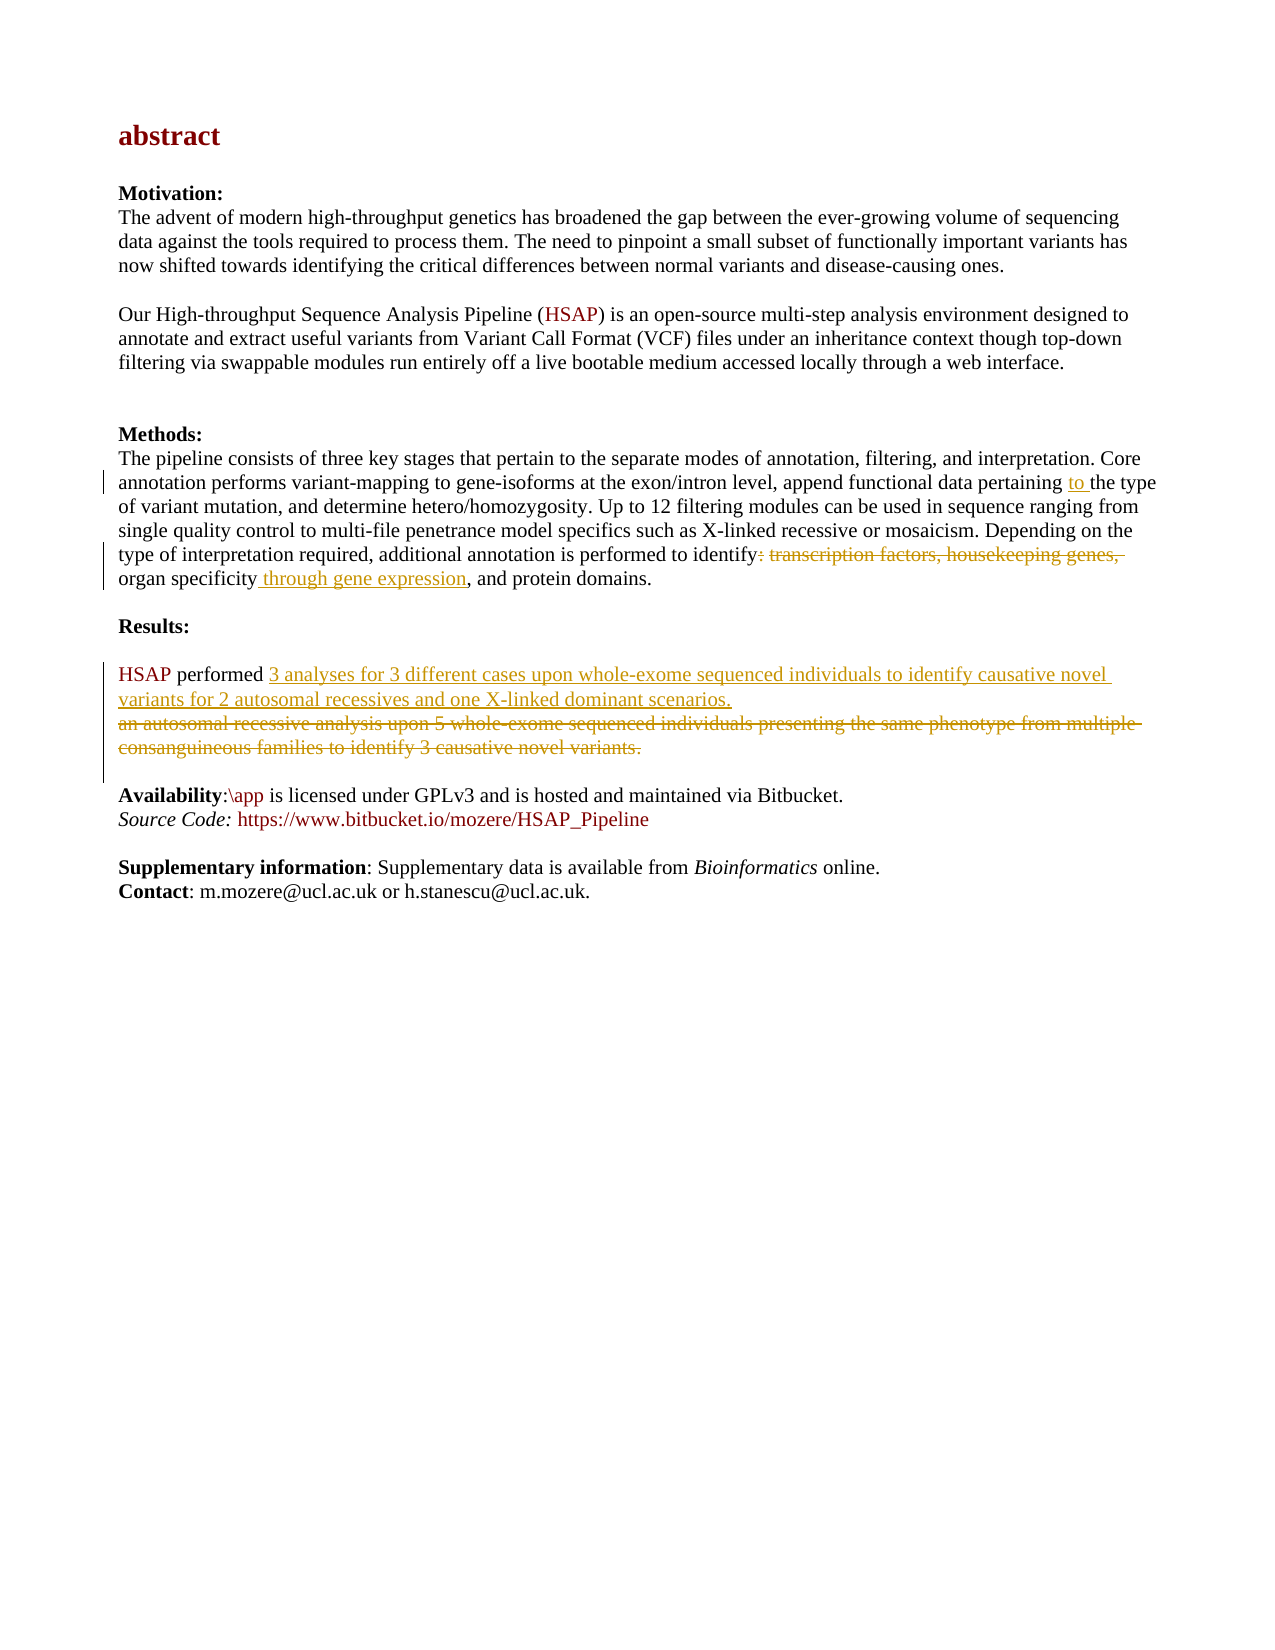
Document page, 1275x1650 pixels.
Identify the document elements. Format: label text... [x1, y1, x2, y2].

text Results: [118, 614, 1157, 638]
text The pipeline consists of three key stages that pertain to the separate modes of annotation, filtering, and interpretation. Core annotation performs variant-mapping to gene-isoforms at the exon/intron level, append functional data pertaining the type of variant mutation, and determine hetero/homozygosity. Up to 12 filtering modules can be used in sequence ranging from single quality control to multi-file penetrance model specifics such as X-linked recessive or mosaicism. Depending on the type of interpretation required, additional annotation is performed to identify organ specificity, and protein domains. [118, 446, 1157, 590]
text HSAP performed [118, 662, 1157, 711]
text Supplementary information: Supplementary data is available from Bioinformatics online. [118, 855, 1157, 879]
text Methods: [118, 422, 1157, 446]
text Availability:\app is licensed under GPLv3 and is hosted and maintained via Bitbucket. [118, 783, 1157, 807]
text Contact: m.mozere@ucl.ac.uk or h.stanescu@ucl.ac.uk. [118, 879, 1157, 903]
text Source Code: https://www.bitbucket.io/mozere/HSAP_Pipeline [118, 807, 1157, 831]
text Our High-throughput Sequence Analysis Pipeline (HSAP) is an open-source multi-step analysis environment designed to annotate and extract useful variants from Variant Call Format (VCF) files under an inheritance context though top-down filtering via swappable modules run entirely off a live bootable medium accessed locally through a web interface. [118, 301, 1157, 374]
text Motivation: [118, 181, 1157, 205]
text The advent of modern high-throughput genetics has broadened the gap between the ever-growing volume of sequencing data against the tools required to process them. The need to pinpoint a small subset of functionally important variants has now shifted towards identifying the critical differences between normal variants and disease-causing ones. [118, 205, 1157, 277]
text abstract [118, 118, 1157, 152]
